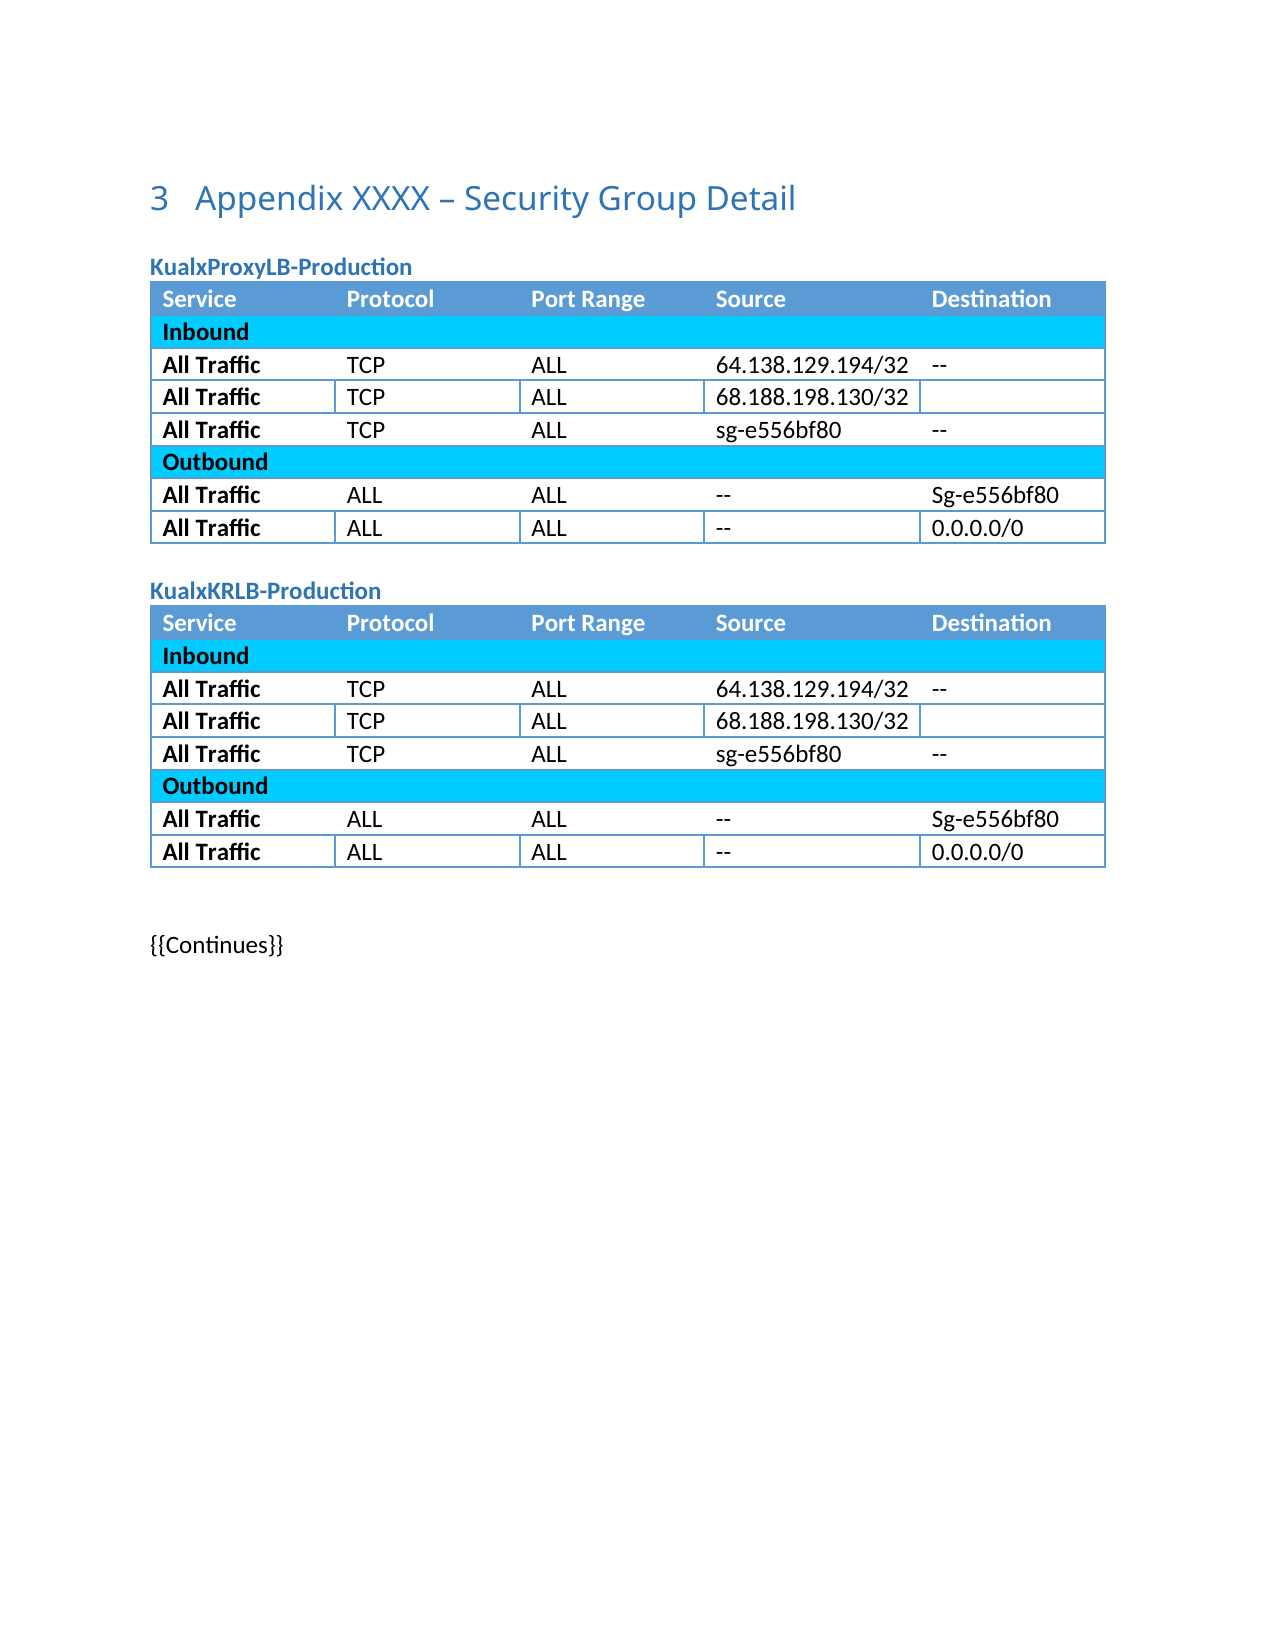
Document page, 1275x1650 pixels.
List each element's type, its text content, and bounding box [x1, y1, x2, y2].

table_cell 68.188.198.130/32 [705, 705, 919, 736]
table_cell -- [704, 803, 920, 834]
text KualxProxyLB-Production [150, 251, 1125, 281]
table_cell -- [705, 512, 919, 542]
table_cell -- [920, 738, 1104, 768]
table_cell TCP [335, 738, 520, 768]
table_header Destination [920, 608, 1104, 638]
table_cell 0.0.0.0/0 [921, 836, 1104, 866]
table_cell ALL [520, 673, 704, 703]
table_cell TCP [336, 381, 519, 412]
table_cell Inbound [152, 316, 1104, 347]
table_header Service [152, 608, 335, 638]
table_cell All Traffic [152, 738, 335, 768]
table_cell Sg-e556bf80 [920, 803, 1104, 834]
table_header Source [704, 284, 920, 314]
table_cell ALL [335, 479, 520, 510]
table_cell ALL [336, 836, 519, 866]
table_cell TCP [335, 414, 520, 444]
table_cell ALL [520, 414, 704, 444]
table_cell All Traffic [152, 479, 335, 510]
table_cell -- [920, 414, 1104, 444]
table_cell All Traffic [152, 803, 335, 834]
table_cell TCP [335, 349, 520, 379]
table_cell ALL [521, 381, 703, 412]
table_cell 68.188.198.130/32 [705, 381, 919, 412]
table_cell ALL [520, 349, 704, 379]
table_cell ALL [521, 512, 703, 542]
table_cell Outbound [152, 771, 1104, 801]
text KualxKRLB-Production [150, 575, 1125, 605]
table_cell -- [920, 673, 1104, 703]
table_cell 64.138.129.194/32 [704, 349, 920, 379]
table_cell All Traffic [152, 512, 334, 542]
table_cell 64.138.129.194/32 [704, 673, 920, 703]
table_cell TCP [335, 673, 520, 703]
table_cell ALL [521, 836, 703, 866]
table_header Protocol [335, 284, 520, 314]
table_header Port Range [520, 608, 704, 638]
text {{Continues}} [150, 929, 1125, 960]
table_cell All Traffic [152, 673, 335, 703]
table_cell All Traffic [152, 381, 334, 412]
table_cell All Traffic [152, 705, 334, 736]
table_cell All Traffic [152, 414, 335, 444]
table_cell ALL [335, 803, 520, 834]
table_cell TCP [336, 705, 519, 736]
table_cell [921, 381, 1104, 412]
table_header Destination [920, 284, 1104, 314]
table_cell 0.0.0.0/0 [921, 512, 1104, 542]
table_header Port Range [520, 284, 704, 314]
table_cell sg-e556bf80 [704, 414, 920, 444]
table_cell -- [705, 836, 919, 866]
table_cell Sg-e556bf80 [920, 479, 1104, 510]
table_cell All Traffic [152, 349, 335, 379]
table_cell -- [704, 479, 920, 510]
table_cell ALL [336, 512, 519, 542]
table_cell [921, 705, 1104, 736]
table_cell sg-e556bf80 [704, 738, 920, 768]
table_cell Inbound [152, 640, 1104, 671]
table_cell ALL [521, 705, 703, 736]
table_cell ALL [520, 738, 704, 768]
table_header Protocol [335, 608, 520, 638]
table_header Service [152, 284, 335, 314]
table_header Source [704, 608, 920, 638]
table_cell ALL [520, 803, 704, 834]
subtitle Appendix XXXX – Security Group Detail [150, 175, 1125, 220]
table_cell ALL [520, 479, 704, 510]
table_cell Outbound [152, 447, 1104, 477]
table_cell -- [920, 349, 1104, 379]
table_cell All Traffic [152, 836, 334, 866]
